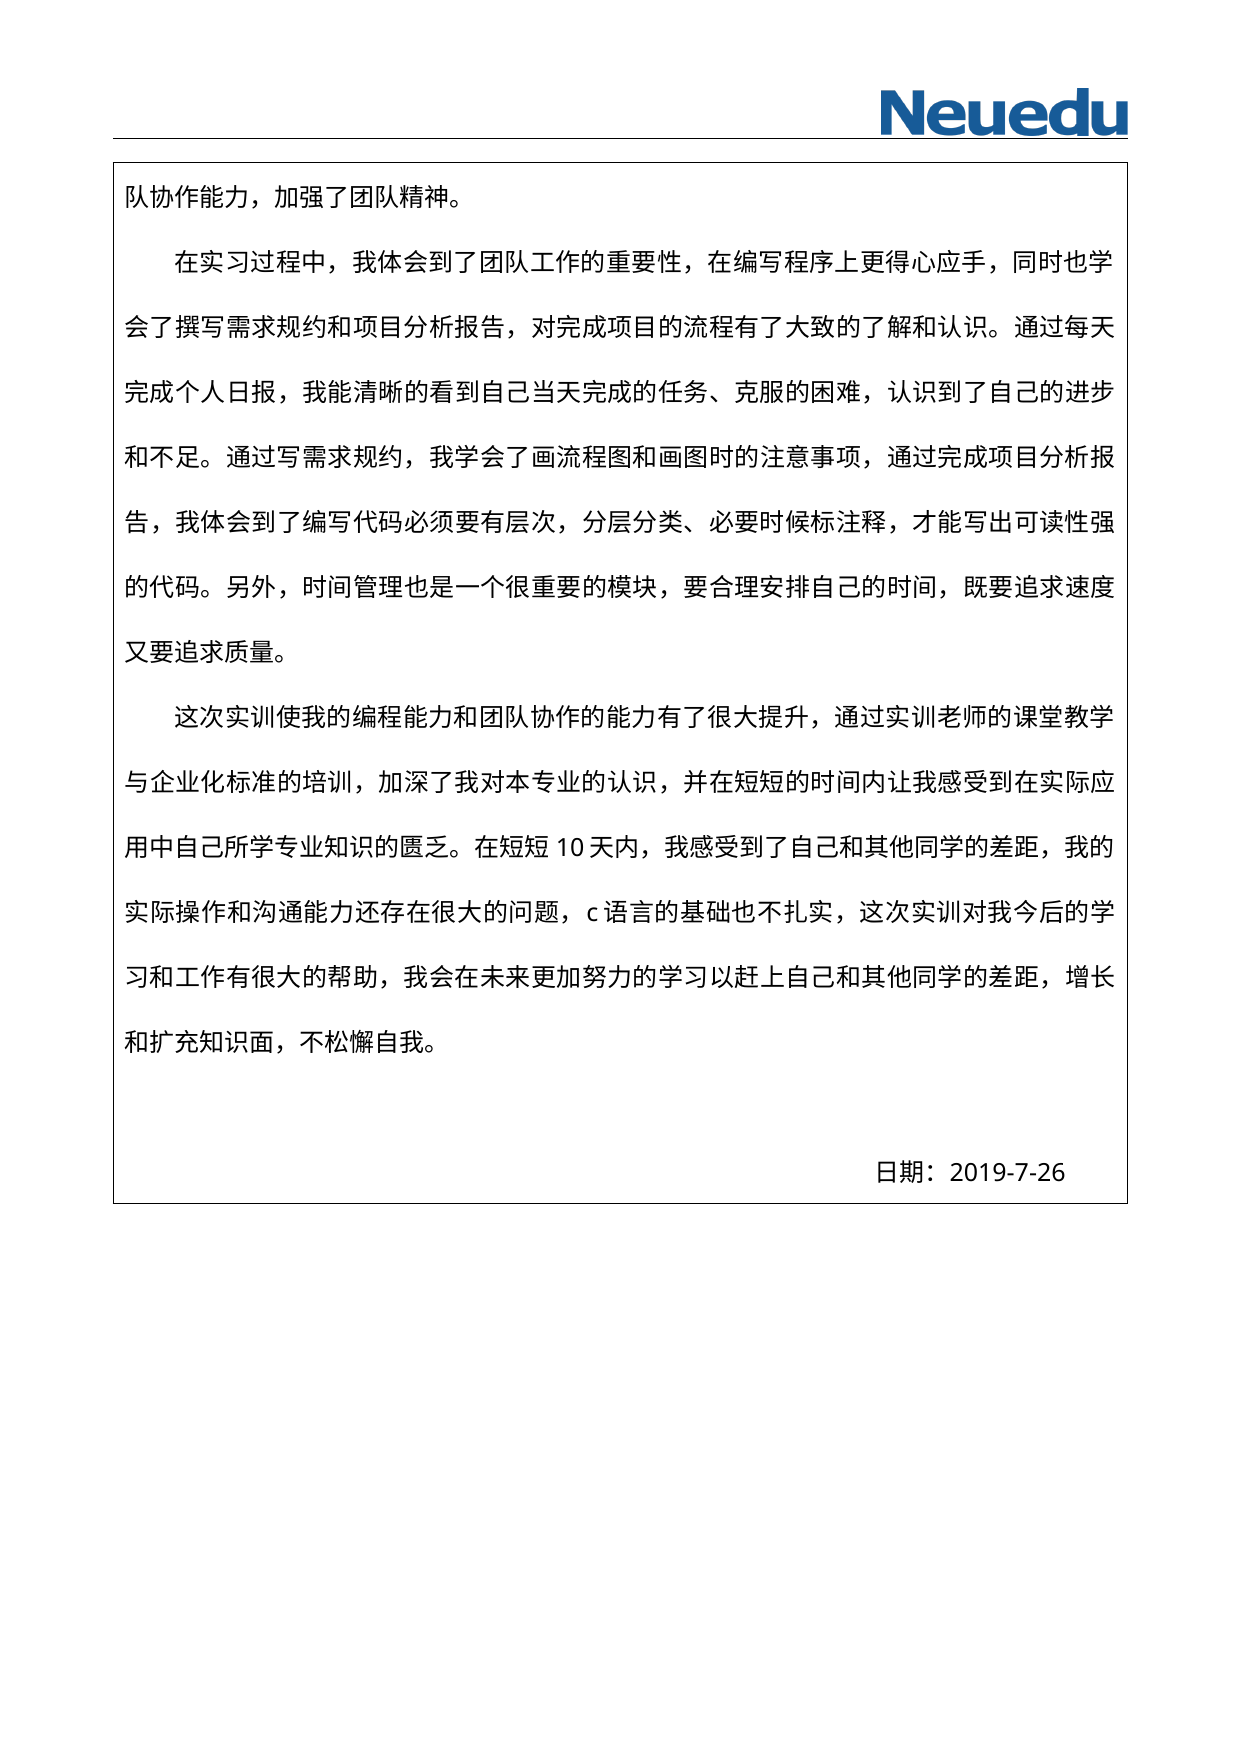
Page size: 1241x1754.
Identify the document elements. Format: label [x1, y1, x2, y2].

table_cell [114, 163, 1127, 1203]
picture [881, 88, 1128, 136]
